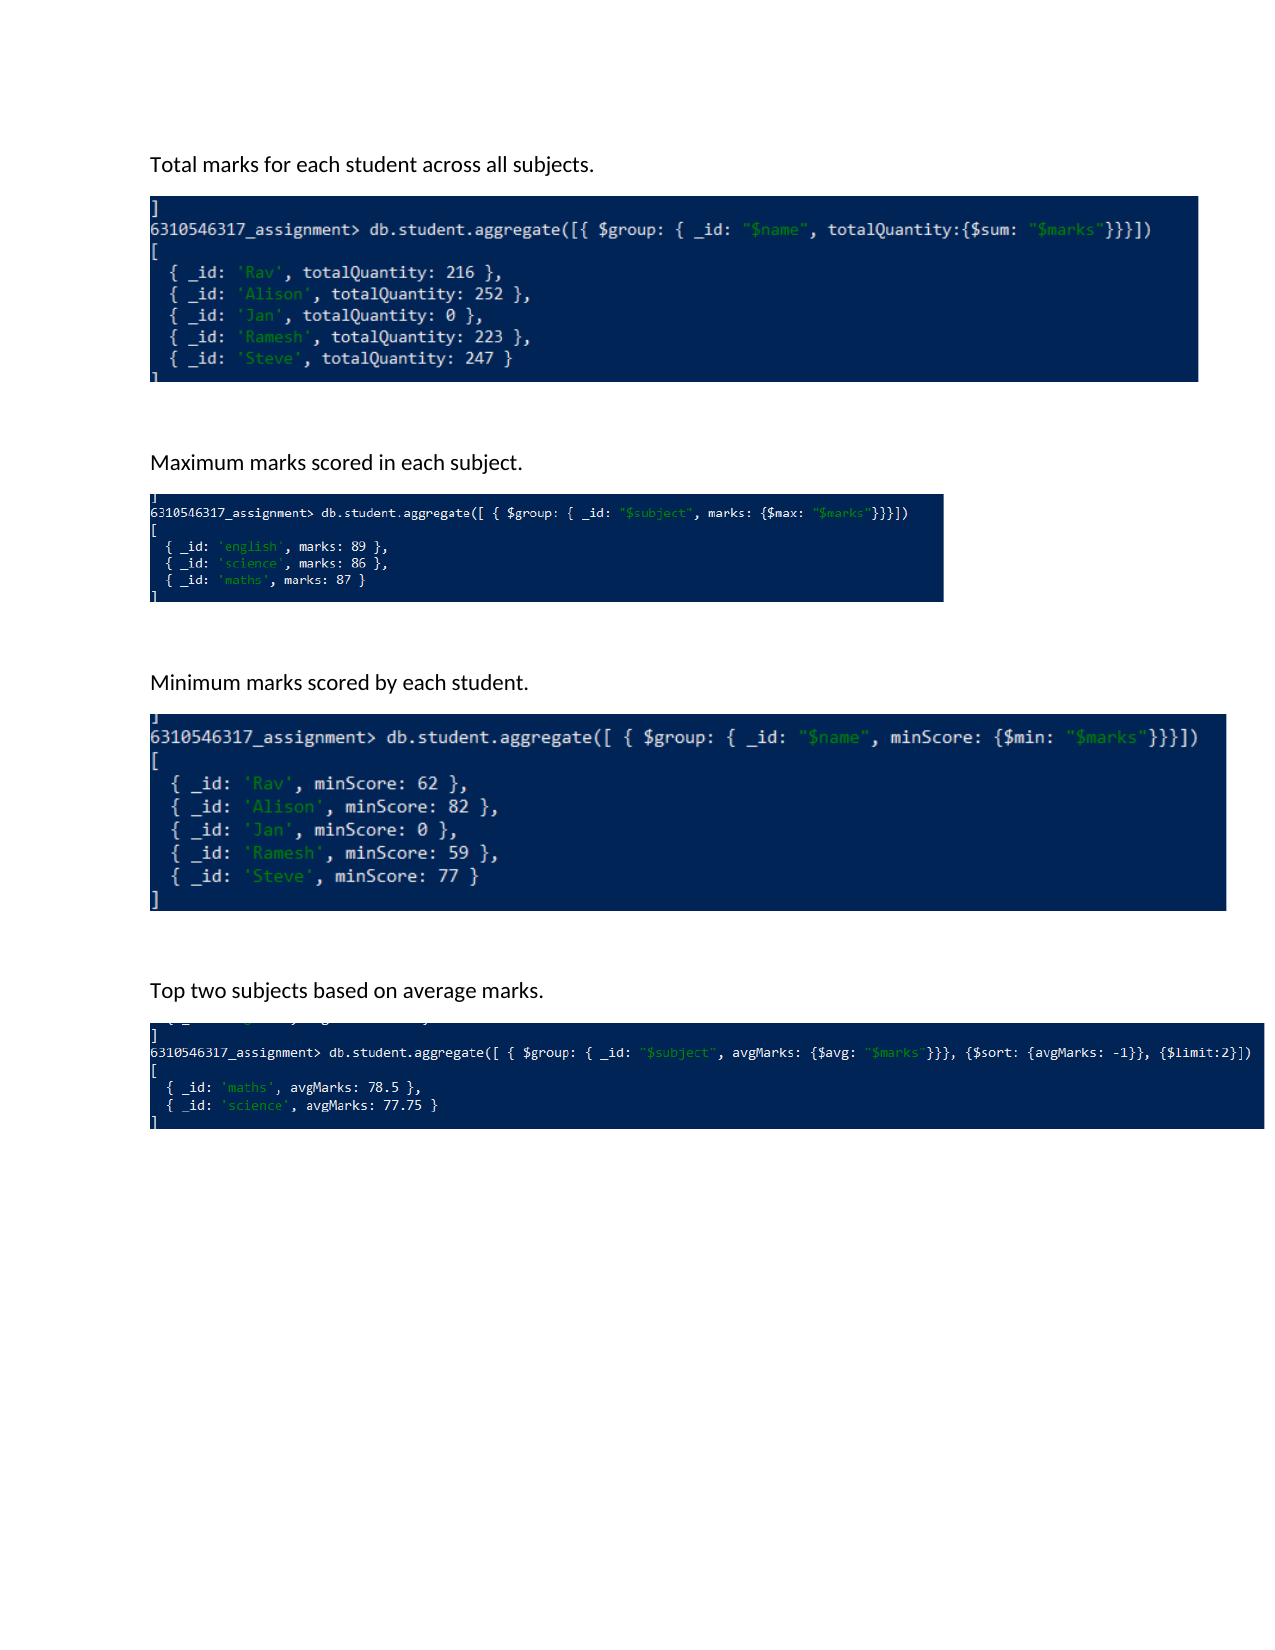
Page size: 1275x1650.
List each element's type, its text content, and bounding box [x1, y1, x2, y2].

text Total marks for each student across all subjects. [150, 150, 1125, 178]
text Top two subjects based on average marks. [150, 977, 1125, 1004]
picture [150, 1023, 1265, 1129]
picture [150, 196, 1199, 382]
text Minimum marks scored by each student. [150, 668, 1125, 696]
text Maximum marks scored in each subject. [150, 448, 1125, 476]
picture [150, 714, 1227, 911]
picture [150, 494, 944, 602]
